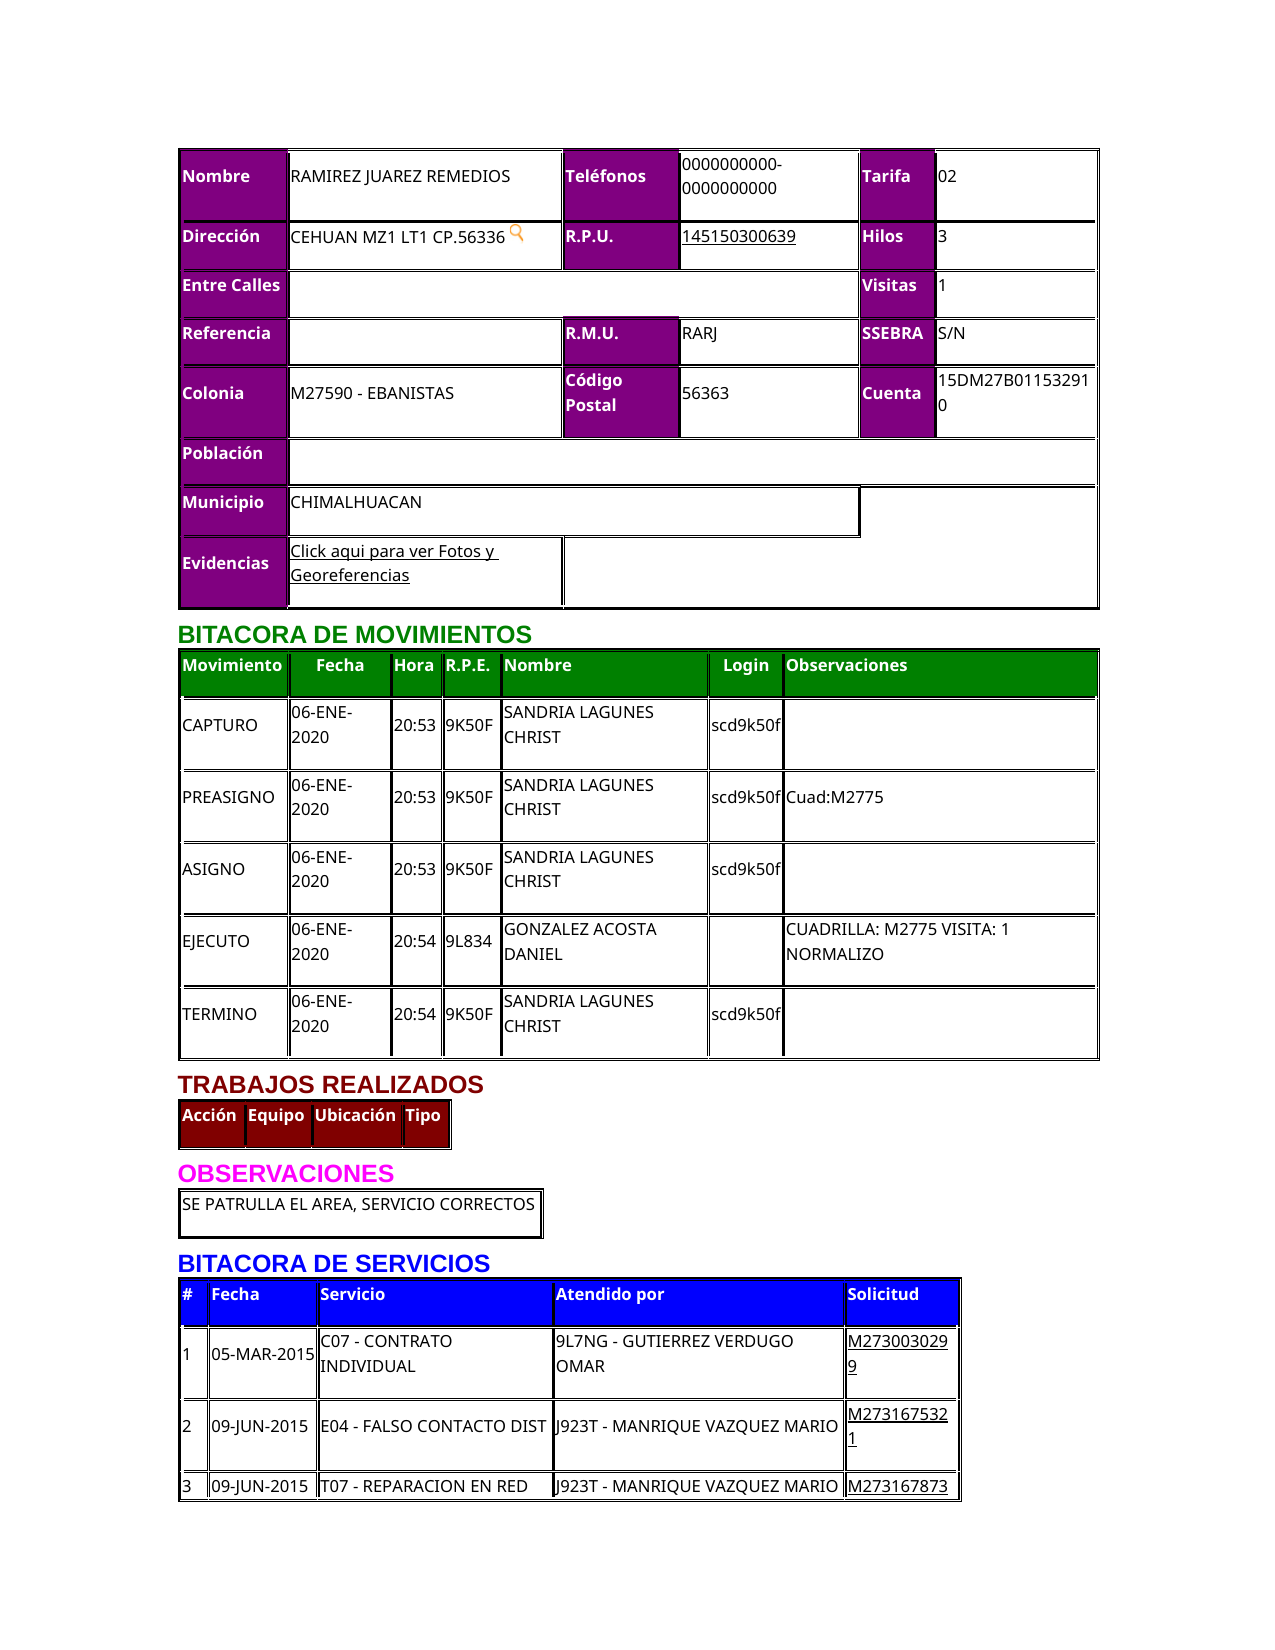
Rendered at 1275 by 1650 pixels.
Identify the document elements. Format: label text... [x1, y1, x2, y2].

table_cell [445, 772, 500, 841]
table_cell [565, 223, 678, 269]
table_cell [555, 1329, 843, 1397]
subtitle OBSERVACIONES [177, 1159, 1098, 1188]
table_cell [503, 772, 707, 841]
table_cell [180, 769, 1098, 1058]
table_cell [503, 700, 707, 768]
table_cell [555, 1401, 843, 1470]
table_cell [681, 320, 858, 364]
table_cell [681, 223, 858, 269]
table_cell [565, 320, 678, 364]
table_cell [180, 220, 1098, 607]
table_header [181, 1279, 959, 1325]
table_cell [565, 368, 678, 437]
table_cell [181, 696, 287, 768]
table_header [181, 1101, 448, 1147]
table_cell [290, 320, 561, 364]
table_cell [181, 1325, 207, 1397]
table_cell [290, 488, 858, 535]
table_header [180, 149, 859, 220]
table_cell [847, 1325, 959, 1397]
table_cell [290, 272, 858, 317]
subtitle BITACORA DE MOVIMIENTOS [177, 619, 1098, 648]
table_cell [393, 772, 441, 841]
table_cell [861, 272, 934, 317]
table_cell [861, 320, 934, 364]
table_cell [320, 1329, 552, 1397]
subtitle BITACORA DE SERVICIOS [177, 1248, 1098, 1277]
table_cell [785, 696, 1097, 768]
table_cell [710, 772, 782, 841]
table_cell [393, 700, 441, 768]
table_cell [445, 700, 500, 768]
subtitle TRABAJOS REALIZADOS [177, 1070, 1098, 1099]
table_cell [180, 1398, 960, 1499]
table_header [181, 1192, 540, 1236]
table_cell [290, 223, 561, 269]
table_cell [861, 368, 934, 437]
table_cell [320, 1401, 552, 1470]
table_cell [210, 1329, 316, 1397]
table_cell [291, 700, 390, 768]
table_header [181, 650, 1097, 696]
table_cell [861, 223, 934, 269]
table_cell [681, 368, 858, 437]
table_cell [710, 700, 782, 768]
picture [509, 224, 524, 244]
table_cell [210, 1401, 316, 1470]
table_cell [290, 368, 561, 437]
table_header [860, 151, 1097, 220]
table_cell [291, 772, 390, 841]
